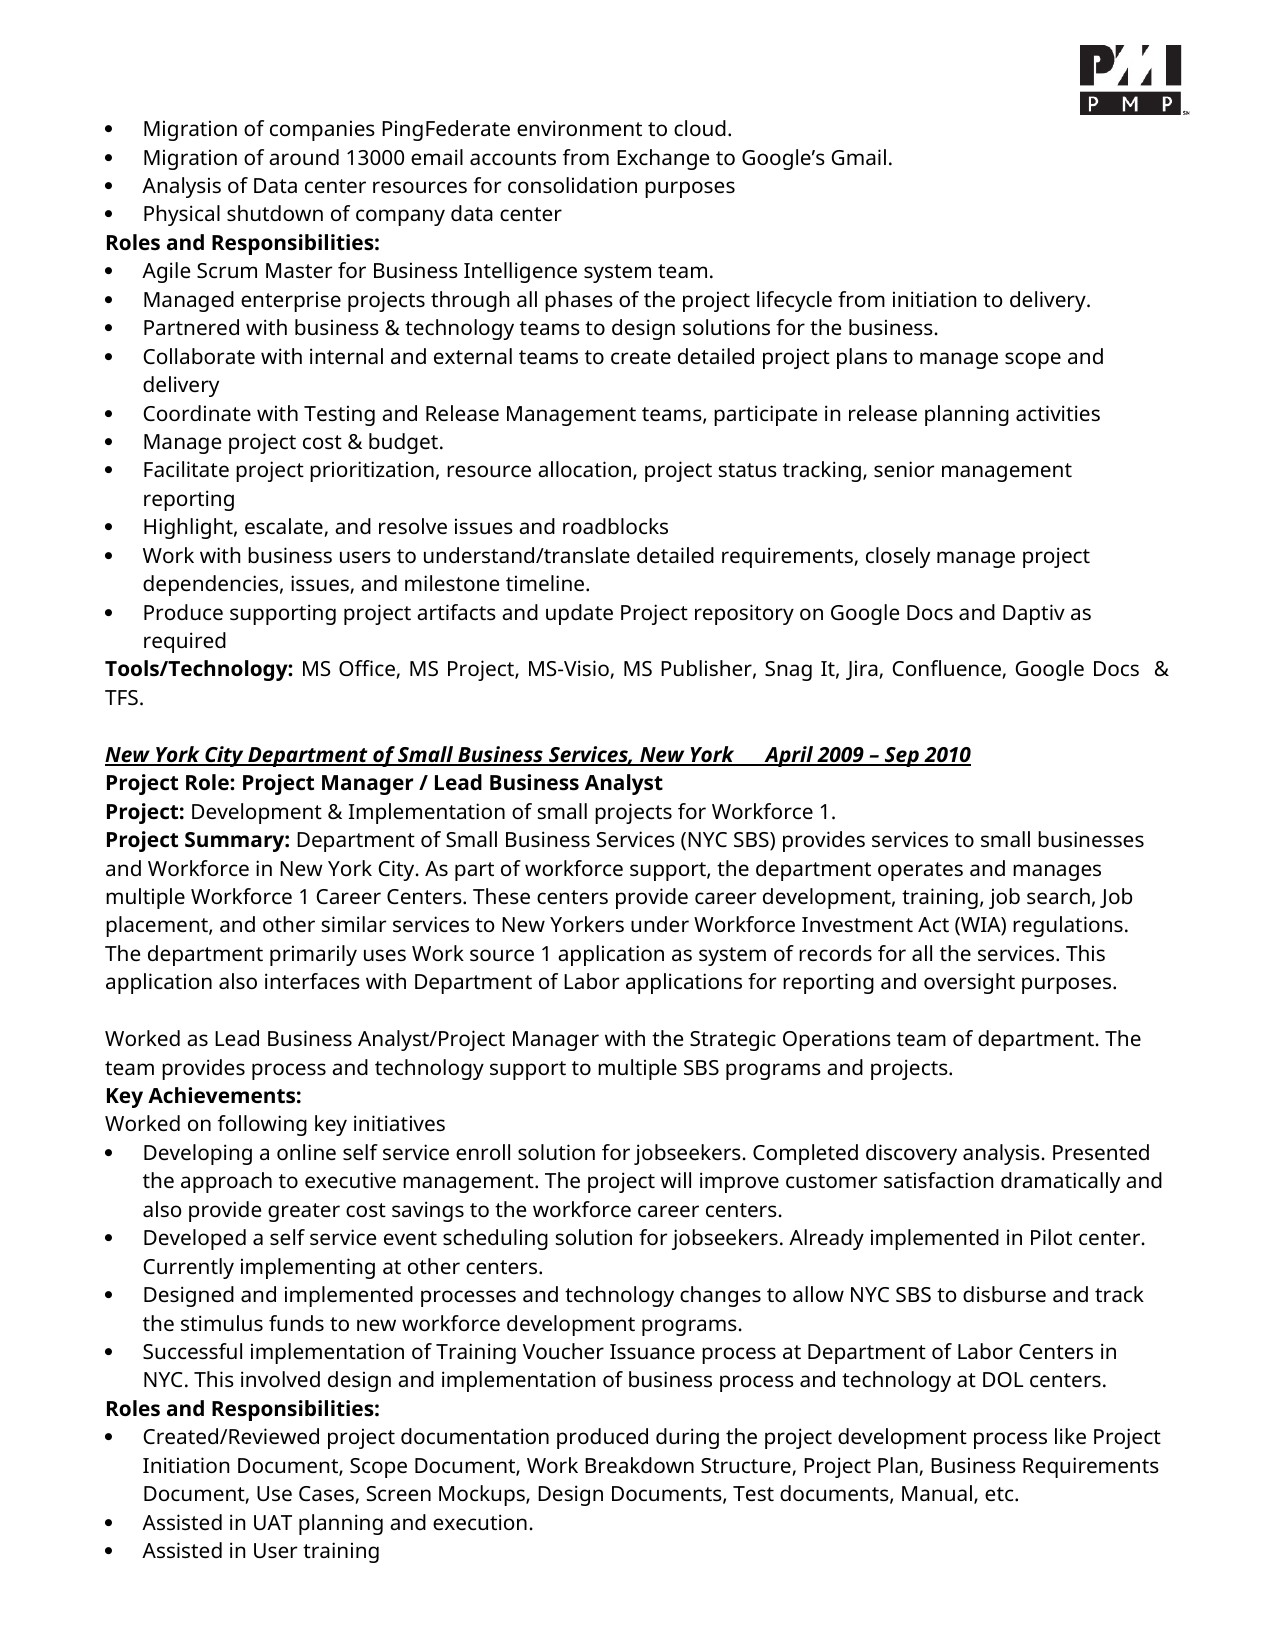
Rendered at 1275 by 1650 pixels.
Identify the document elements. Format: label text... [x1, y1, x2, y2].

list Assisted in User training [105, 1536, 1170, 1564]
text Key Achievements: [105, 1081, 1170, 1109]
list Designed and implemented processes and technology changes to allow NYC SBS to disburse and track the stimulus funds to new workforce development programs. [105, 1280, 1170, 1337]
list Produce supporting project artifacts and update Project repository on Google Docs and Daptiv as required [105, 598, 1170, 654]
list Successful implementation of Training Voucher Issuance process at Department of Labor Centers in NYC. This involved design and implementation of business process and technology at DOL centers. [105, 1337, 1170, 1394]
list Highlight, escalate, and resolve issues and roadblocks [105, 512, 1170, 541]
subtitle Project: Development & Implementation of small projects for Workforce 1. [105, 797, 1170, 825]
list Manage project cost & budget. [105, 427, 1170, 456]
subtitle Tools/Technology: MS Office, MS Project, MS-Visio, MS Publisher, Snag It, Jira, Confluence, Google Docs & TFS. [105, 654, 1170, 711]
list Migration of around 13000 email accounts from Exchange to Google’s Gmail. [105, 143, 1170, 171]
subtitle New York City Department of Small Business Services, New York April 2009 – Sep 2010 [105, 740, 1170, 768]
list Collaborate with internal and external teams to create detailed project plans to manage scope and delivery [105, 342, 1170, 399]
list Migration of companies PingFederate environment to cloud. [105, 114, 1170, 143]
list Physical shutdown of company data center [105, 199, 1170, 228]
list Assisted in UAT planning and execution. [105, 1508, 1170, 1536]
list Analysis of Data center resources for consolidation purposes [105, 171, 1170, 199]
list Managed enterprise projects through all phases of the project lifecycle from initiation to delivery. [105, 285, 1170, 313]
text Project Summary: Department of Small Business Services (NYC SBS) provides services to small businesses and Workforce in New York City. As part of workforce support, the department operates and manages multiple Workforce 1 Career Centers. These centers provide career development, training, job search, Job placement, and other similar services to New Yorkers under Workforce Investment Act (WIA) regulations. The department primarily uses Work source 1 application as system of records for all the services. This application also interfaces with Department of Labor applications for reporting and oversight purposes. [105, 825, 1170, 996]
list Created/Reviewed project documentation produced during the project development process like Project Initiation Document, Scope Document, Work Breakdown Structure, Project Plan, Business Requirements Document, Use Cases, Screen Mockups, Design Documents, Test documents, Manual, etc. [105, 1422, 1170, 1508]
list Coordinate with Testing and Release Management teams, participate in release planning activities [105, 399, 1170, 427]
text Roles and Responsibilities: [105, 228, 1170, 256]
text Worked on following key initiatives [105, 1109, 1170, 1138]
subtitle Project Role: Project Manager / Lead Business Analyst [105, 768, 1170, 797]
list Agile Scrum Master for Business Intelligence system team. [105, 256, 1170, 285]
list Facilitate project prioritization, resource allocation, project status tracking, senior management reporting [105, 456, 1170, 512]
list Work with business users to understand/translate detailed requirements, closely manage project dependencies, issues, and milestone timeline. [105, 541, 1170, 598]
text Worked as Lead Business Analyst/Project Manager with the Strategic Operations team of department. The team provides process and technology support to multiple SBS programs and projects. [105, 1024, 1170, 1081]
list Partnered with business & technology teams to design solutions for the business. [105, 313, 1170, 342]
list Developed a self service event scheduling solution for jobseekers. Already implemented in Pilot center. Currently implementing at other centers. [105, 1223, 1170, 1280]
text Roles and Responsibilities: [105, 1394, 1170, 1422]
list Developing a online self service enroll solution for jobseekers. Completed discovery analysis. Presented the approach to executive management. The project will improve customer satisfaction dramatically and also provide greater cost savings to the workforce career centers. [105, 1138, 1170, 1223]
picture [1080, 45, 1190, 115]
